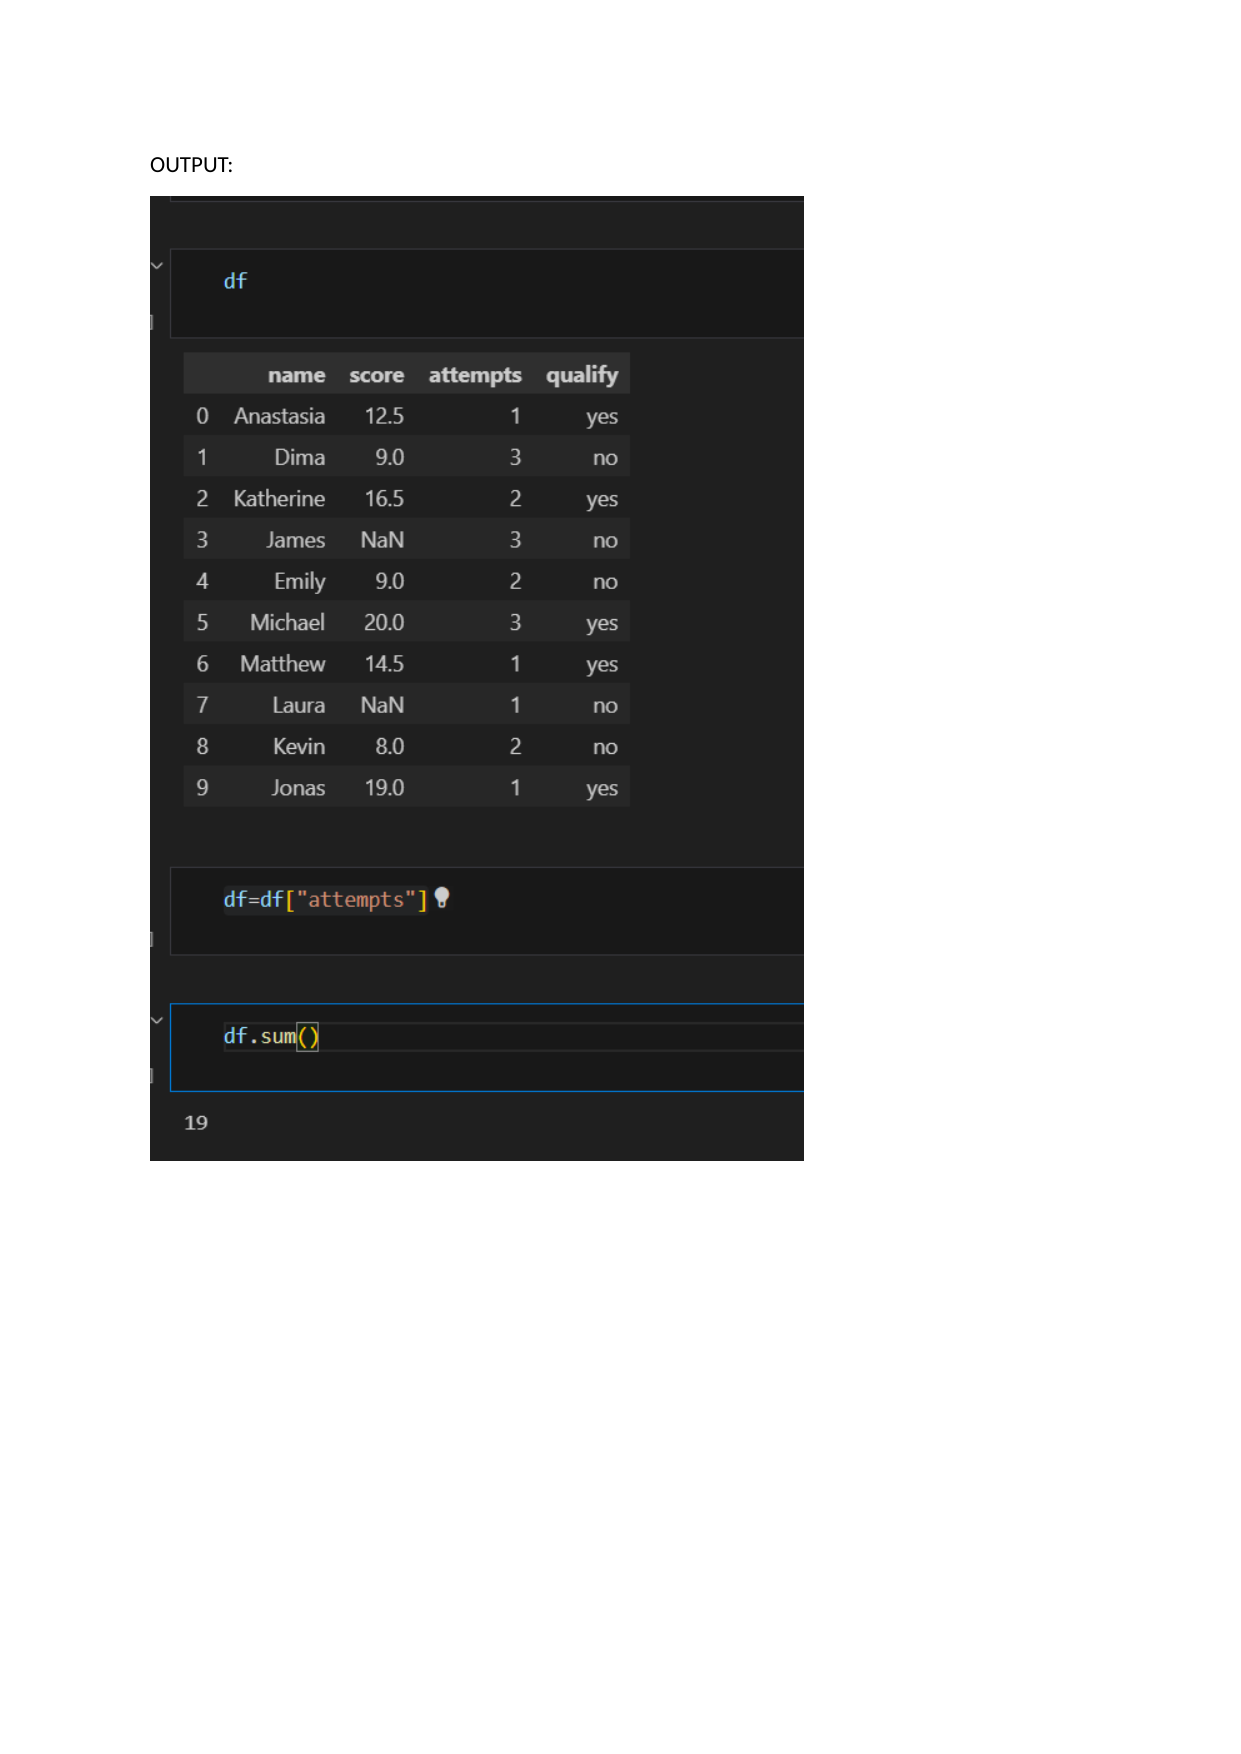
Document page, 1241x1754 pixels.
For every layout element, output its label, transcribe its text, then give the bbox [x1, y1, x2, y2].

picture [150, 196, 804, 1161]
text OUTPUT: [150, 150, 1090, 178]
